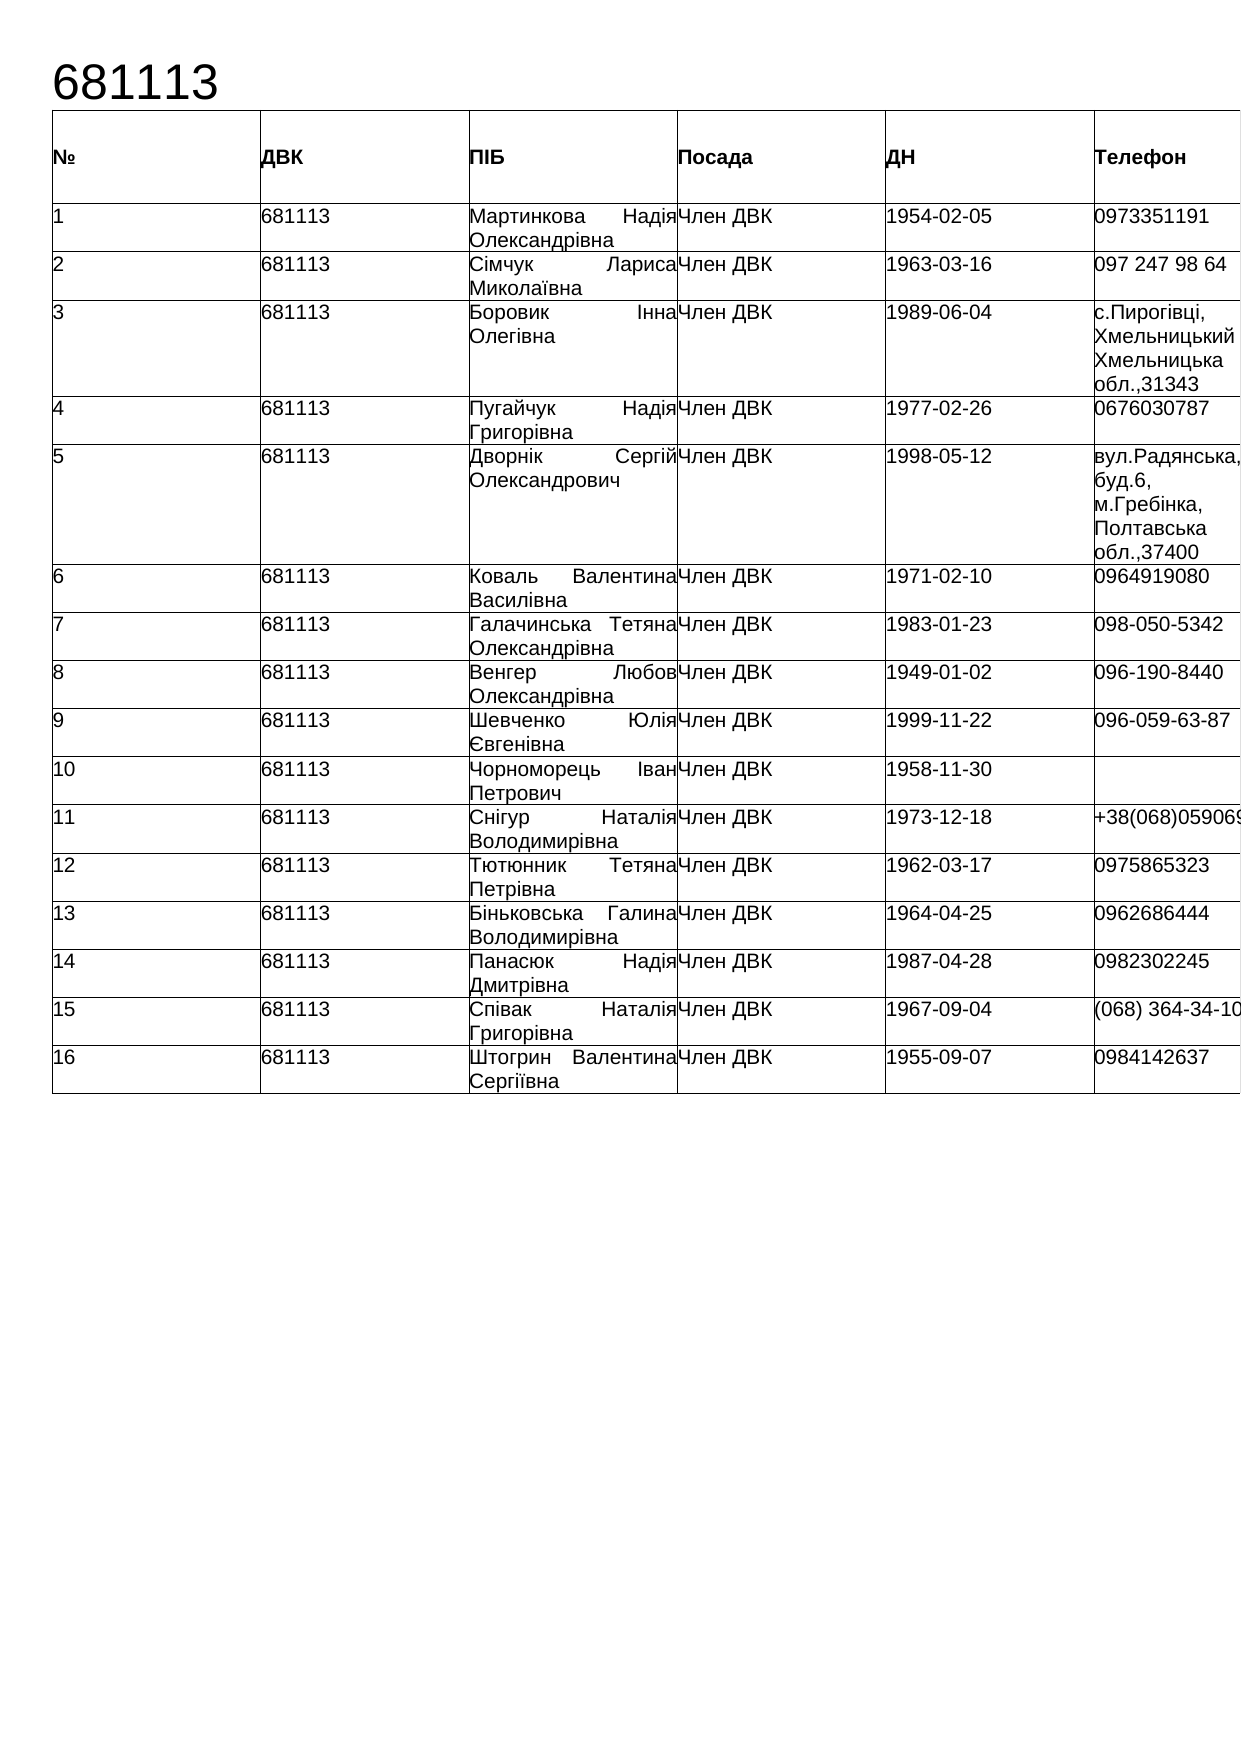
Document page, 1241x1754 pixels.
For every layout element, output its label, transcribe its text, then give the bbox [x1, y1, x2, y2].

table_cell Боровик Інна Олегівна [470, 301, 677, 396]
table_cell 096-059-63-87 [1095, 709, 1240, 756]
table_cell Член ДВК [678, 661, 885, 708]
table_cell 1955-09-07 [886, 1046, 1094, 1093]
table_cell 681113 [261, 757, 469, 804]
table_cell Член ДВК [678, 709, 885, 756]
table_cell Пугайчук Надія Григорівна [470, 397, 677, 444]
table_cell 1967-09-04 [886, 998, 1094, 1045]
table_cell 096-190-8440 [1095, 661, 1240, 708]
table_cell Галачинська Тетяна Олександрівна [470, 613, 677, 660]
text 681113 [52, 52, 1188, 109]
table_cell 681113 [261, 565, 469, 612]
table_cell 1977-02-26 [886, 397, 1094, 444]
table_cell 11 [53, 805, 260, 852]
table_cell Член ДВК [678, 998, 885, 1045]
table_cell +38(068)0590699 [1095, 805, 1240, 852]
table_cell 4 [53, 397, 260, 444]
table_cell Чорноморець Іван Петрович [470, 757, 677, 804]
table_cell 098-050-5342 [1095, 613, 1240, 660]
table_cell Дворнік Сергій Олександрович [470, 445, 677, 564]
table_cell 681113 [261, 902, 469, 949]
table_cell 1998-05-12 [886, 445, 1094, 564]
table_cell 681113 [261, 301, 469, 396]
table_cell Панасюк Надія Дмитрівна [470, 950, 677, 997]
table_header ДВК [261, 111, 469, 203]
table_cell 681113 [261, 613, 469, 660]
table_cell 0973351191 [1095, 204, 1240, 251]
table_cell Мартинкова Надія Олександрівна [470, 204, 677, 251]
table_cell 681113 [261, 805, 469, 852]
table_cell вул.Радянська, буд.6, кв.17, м.Гребінка, Полтавська обл.,37400 [1095, 445, 1240, 564]
table_cell Венгер Любов Олександрівна [470, 661, 677, 708]
table_header ПІБ [470, 111, 677, 203]
table_cell Член ДВК [678, 397, 885, 444]
table_cell 10 [53, 757, 260, 804]
table_cell 0962686444 [1095, 902, 1240, 949]
table_cell 16 [53, 1046, 260, 1093]
table_cell Член ДВК [678, 204, 885, 251]
table_cell 1962-03-17 [886, 854, 1094, 901]
table_cell 1964-04-25 [886, 902, 1094, 949]
table_cell 3 [53, 301, 260, 396]
table_cell Член ДВК [678, 1046, 885, 1093]
table_cell 681113 [261, 998, 469, 1045]
table_cell Член ДВК [678, 950, 885, 997]
table_cell 681113 [261, 445, 469, 564]
table_header Посада [678, 111, 885, 203]
table_cell Член ДВК [678, 445, 885, 564]
table_cell 1 [53, 204, 260, 251]
table_cell 2 [53, 252, 260, 299]
table_cell 8 [53, 661, 260, 708]
table_cell 1963-03-16 [886, 252, 1094, 299]
table_cell 5 [53, 445, 260, 564]
table_cell 0975865323 [1095, 854, 1240, 901]
table_cell 1971-02-10 [886, 565, 1094, 612]
table_cell 1989-06-04 [886, 301, 1094, 396]
table_cell 681113 [261, 1046, 469, 1093]
table_cell 14 [53, 950, 260, 997]
table_cell Біньковська Галина Володимирівна [470, 902, 677, 949]
table_cell Член ДВК [678, 757, 885, 804]
table_cell Член ДВК [678, 613, 885, 660]
table_cell 6 [53, 565, 260, 612]
table_cell 681113 [261, 204, 469, 251]
table_cell 0676030787 [1095, 397, 1240, 444]
table_cell 13 [53, 902, 260, 949]
table_cell Снігур Наталія Володимирівна [470, 805, 677, 852]
table_cell 681113 [261, 661, 469, 708]
table_cell (068) 364-34-10 [1095, 998, 1240, 1045]
table_cell 0982302245 [1095, 950, 1240, 997]
table_cell 12 [53, 854, 260, 901]
table_header ДН [886, 111, 1094, 203]
table_cell Тютюнник Тетяна Петрівна [470, 854, 677, 901]
table_cell 681113 [261, 252, 469, 299]
table_cell 1983-01-23 [886, 613, 1094, 660]
table_cell Член ДВК [678, 902, 885, 949]
table_cell 681113 [261, 709, 469, 756]
table_cell Член ДВК [678, 854, 885, 901]
table_cell 1973-12-18 [886, 805, 1094, 852]
table_cell 681113 [261, 854, 469, 901]
table_cell 1958-11-30 [886, 757, 1094, 804]
table_header № [53, 111, 260, 203]
table_cell 7 [53, 613, 260, 660]
table_cell Штогрин Валентина Сергіївна [470, 1046, 677, 1093]
table_cell 0984142637 [1095, 1046, 1240, 1093]
table_cell Співак Наталія Григорівна [470, 998, 677, 1045]
table_header Телефон [1095, 111, 1240, 203]
table_cell с.Пирогівці, Хмельницький р-н, Хмельницька обл.,31343 [1095, 301, 1240, 396]
table_cell 1954-02-05 [886, 204, 1094, 251]
table_cell 1987-04-28 [886, 950, 1094, 997]
table_cell [1095, 757, 1240, 804]
table_cell Коваль Валентина Василівна [470, 565, 677, 612]
table_cell 15 [53, 998, 260, 1045]
table_cell 1949-01-02 [886, 661, 1094, 708]
table_cell 681113 [261, 397, 469, 444]
table_cell Член ДВК [678, 252, 885, 299]
table_cell 9 [53, 709, 260, 756]
table_cell 097 247 98 64 [1095, 252, 1240, 299]
table_cell Член ДВК [678, 805, 885, 852]
table_cell Член ДВК [678, 301, 885, 396]
table_cell Шевченко Юлія Євгенівна [470, 709, 677, 756]
table_cell 1999-11-22 [886, 709, 1094, 756]
table_cell Сімчук Лариса Миколаївна [470, 252, 677, 299]
table_cell Член ДВК [678, 565, 885, 612]
table_cell 681113 [261, 950, 469, 997]
table_cell 0964919080 [1095, 565, 1240, 612]
